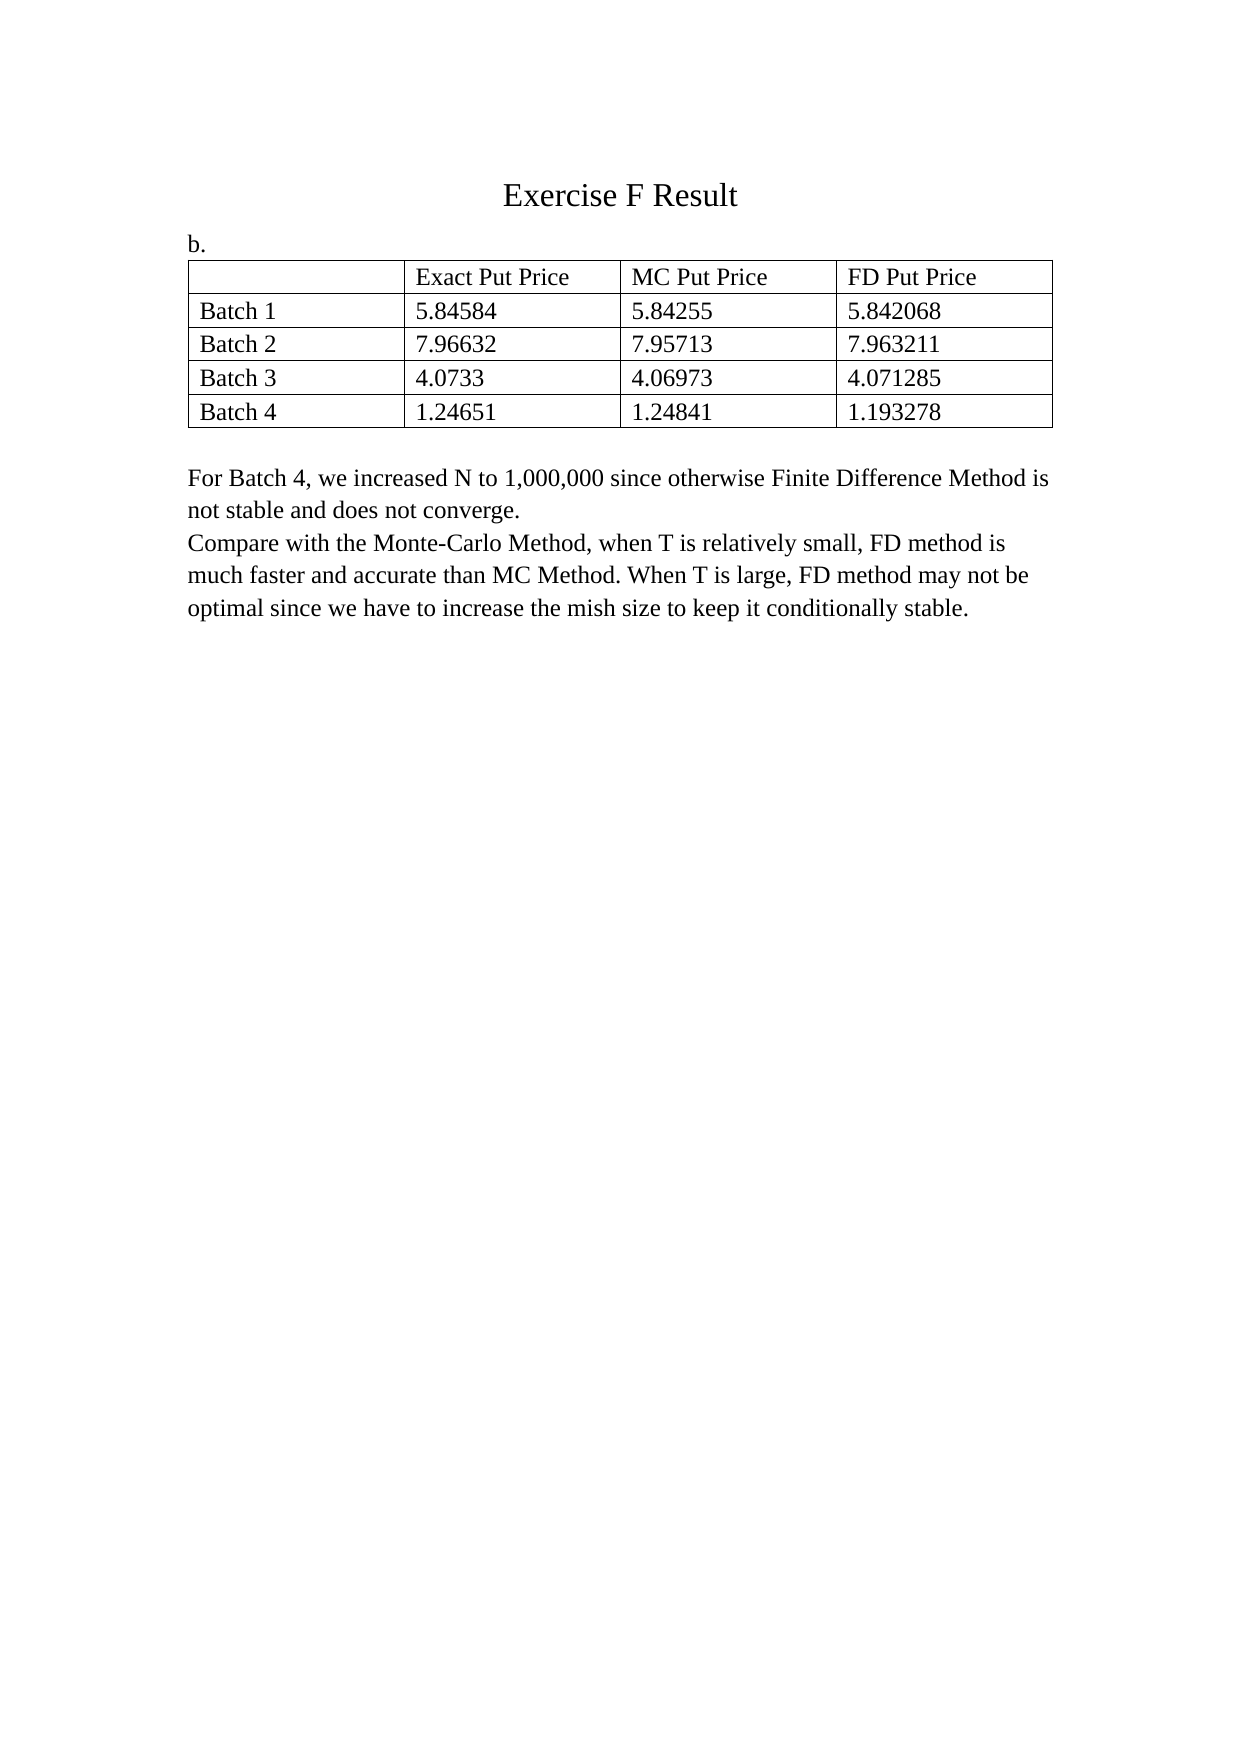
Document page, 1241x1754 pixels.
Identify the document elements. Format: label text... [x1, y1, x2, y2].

table_header FD Put Price [837, 261, 1052, 293]
table_cell 1.193278 [837, 395, 1052, 427]
table_cell Batch 2 [189, 328, 404, 360]
table_cell 4.0733 [405, 361, 620, 394]
text Exercise F Result [187, 162, 1053, 227]
table_header Exact Put Price [405, 261, 620, 293]
table_cell 4.071285 [837, 361, 1052, 394]
table_cell 4.06973 [621, 361, 836, 394]
table_cell 5.84584 [405, 294, 620, 327]
table_cell 7.963211 [837, 328, 1052, 360]
table_cell 5.842068 [837, 294, 1052, 327]
table_cell 1.24841 [621, 395, 836, 427]
table_cell 1.24651 [405, 395, 620, 427]
table_cell Batch 3 [189, 361, 404, 394]
text Compare with the Monte-Carlo Method, when T is relatively small, FD method is much faster and accurate than MC Method. When T is large, FD method may not be optimal since we have to increase the mish size to keep it conditionally stable. [187, 526, 1053, 623]
table_cell 7.96632 [405, 328, 620, 360]
table_cell Batch 4 [189, 395, 404, 427]
text b. [187, 227, 1053, 259]
table_cell 7.95713 [621, 328, 836, 360]
text For Batch 4, we increased N to 1,000,000 since otherwise Finite Difference Method is not stable and does not converge. [187, 461, 1053, 526]
table_cell Batch 1 [189, 294, 404, 327]
table_header MC Put Price [621, 261, 836, 293]
table_header [189, 261, 404, 293]
table_cell 5.84255 [621, 294, 836, 327]
